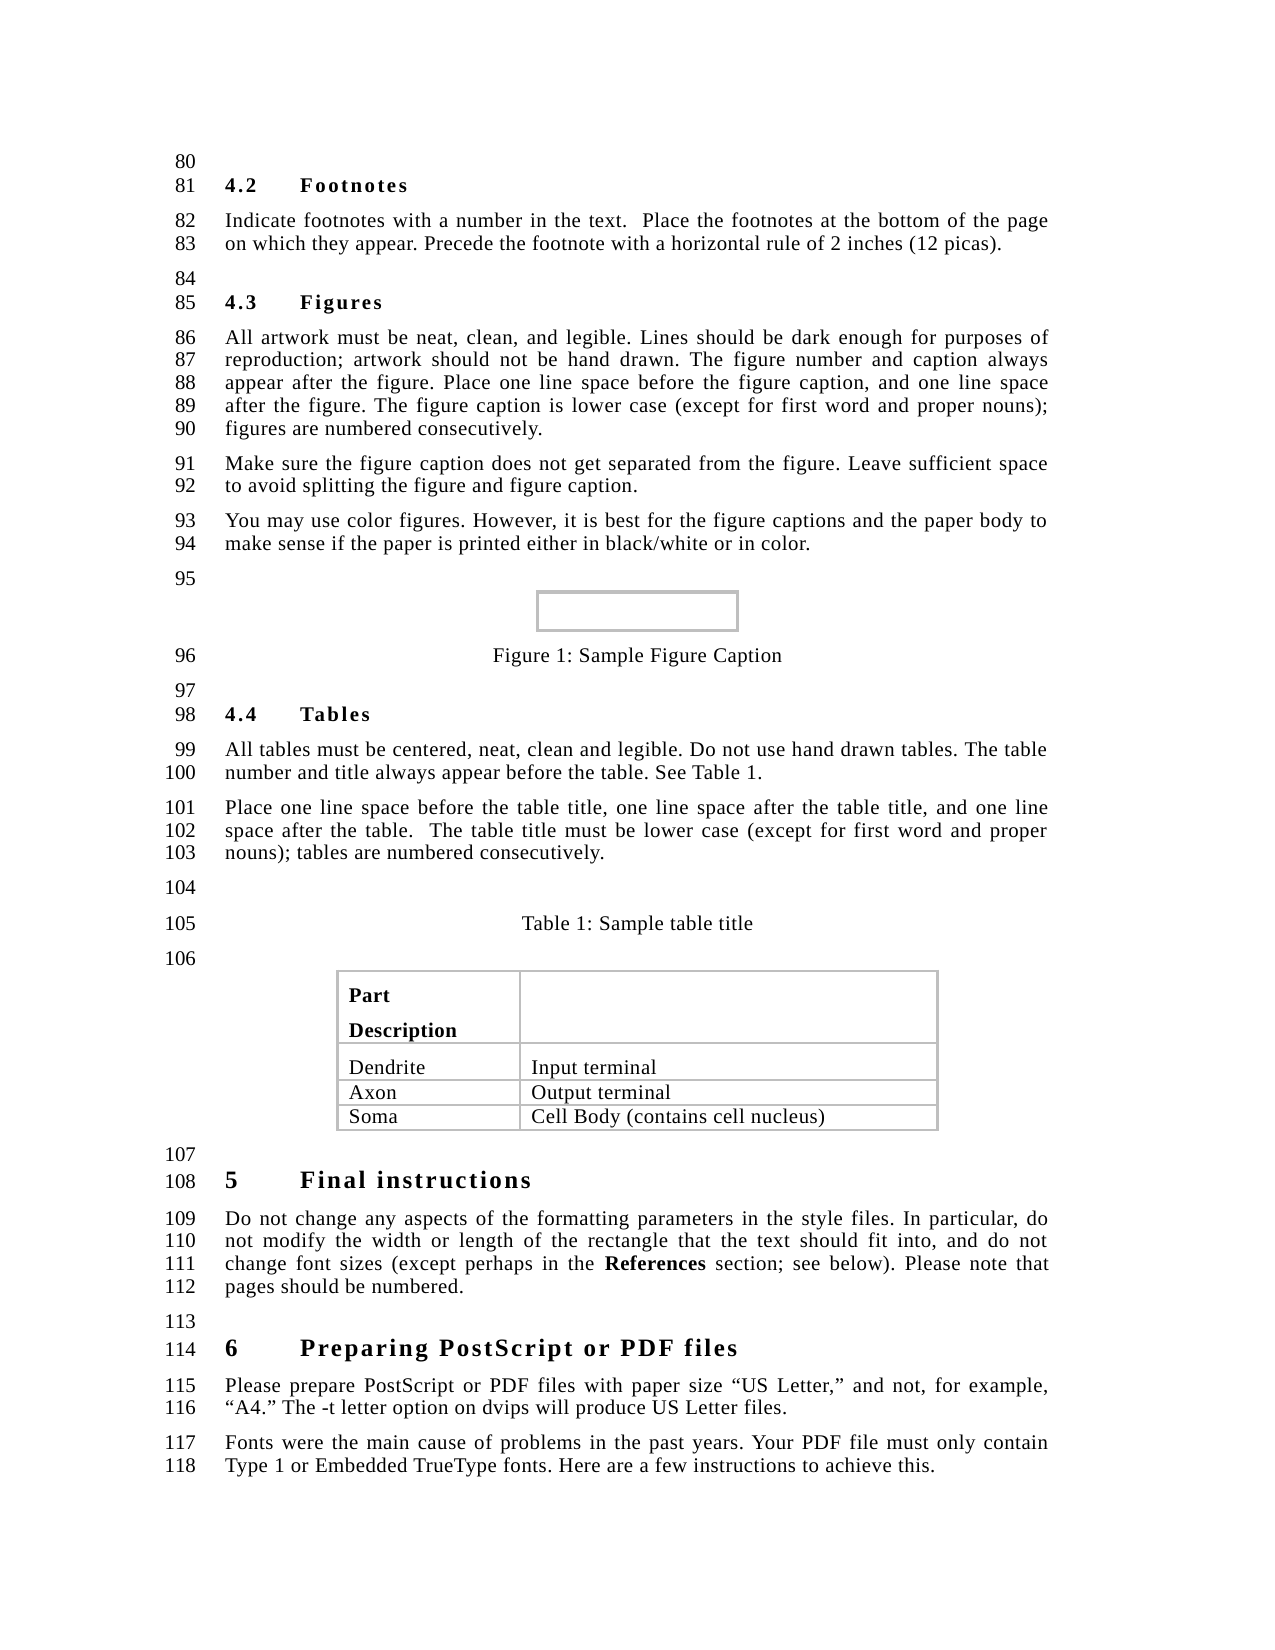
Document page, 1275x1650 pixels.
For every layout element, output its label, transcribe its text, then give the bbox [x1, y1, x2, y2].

table_cell Soma [339, 1106, 519, 1128]
table_cell Axon [339, 1081, 519, 1104]
table_cell Dendrite [339, 1044, 519, 1079]
text 5 Final instructions [225, 1166, 1050, 1194]
table_header [539, 594, 736, 628]
text 4.2 Footnotes [225, 173, 1050, 197]
text Indicate footnotes with a number in the text. Place the footnotes at the bottom of the page on which they appear. Precede the footnote with a horizontal rule of 2 inches (12 picas). [225, 209, 1050, 254]
text All tables must be centered, neat, clean and legible. Do not use hand drawn tables. The table number and title always appear before the table. See Table 1. [225, 738, 1050, 784]
table_header [521, 972, 936, 1042]
text Place one line space before the table title, one line space after the table title, and one line space after the table. The table title must be lower case (except for first word and proper nouns); tables are numbered consecutively. [225, 796, 1050, 864]
text Please prepare PostScript or PDF files with paper size “US Letter,” and not, for example, “A4.” The -t letter option on dvips will produce US Letter files. [225, 1374, 1050, 1419]
text Table 1: Sample table title [225, 912, 1050, 934]
text 6 Preparing PostScript or PDF files [225, 1333, 1050, 1361]
text 4.4 Tables [225, 702, 1050, 726]
text 4.3 Figures [225, 289, 1050, 314]
text Make sure the figure caption does not get separated from the figure. Leave sufficient space to avoid splitting the figure and figure caption. [225, 452, 1050, 497]
text Fonts were the main cause of problems in the past years. Your PDF file must only contain Type 1 or Embedded TrueType fonts. Here are a few instructions to achieve this. [225, 1432, 1050, 1477]
table_cell Cell Body (contains cell nucleus) [521, 1106, 936, 1128]
table_cell Input terminal [521, 1044, 936, 1079]
text You may use color figures. However, it is best for the figure captions and the paper body to make sense if the paper is printed either in black/white or in color. [225, 510, 1050, 555]
table_header Part Description [339, 972, 519, 1042]
text All artwork must be neat, clean, and legible. Lines should be dark enough for purposes of reproduction; artwork should not be hand drawn. The figure number and caption always appear after the figure. Place one line space before the figure caption, and one line space after the figure. The figure caption is lower case (except for first word and proper nouns); figures are numbered consecutively. [225, 326, 1050, 439]
text Figure 1: Sample Figure Caption [225, 644, 1050, 667]
text Do not change any aspects of the formatting parameters in the style files. In particular, do not modify the width or length of the rectangle that the text should fit into, and do not change font sizes (except perhaps in the References section; see below). Please note that pages should be numbered. [225, 1207, 1050, 1298]
table_cell Output terminal [521, 1081, 936, 1104]
